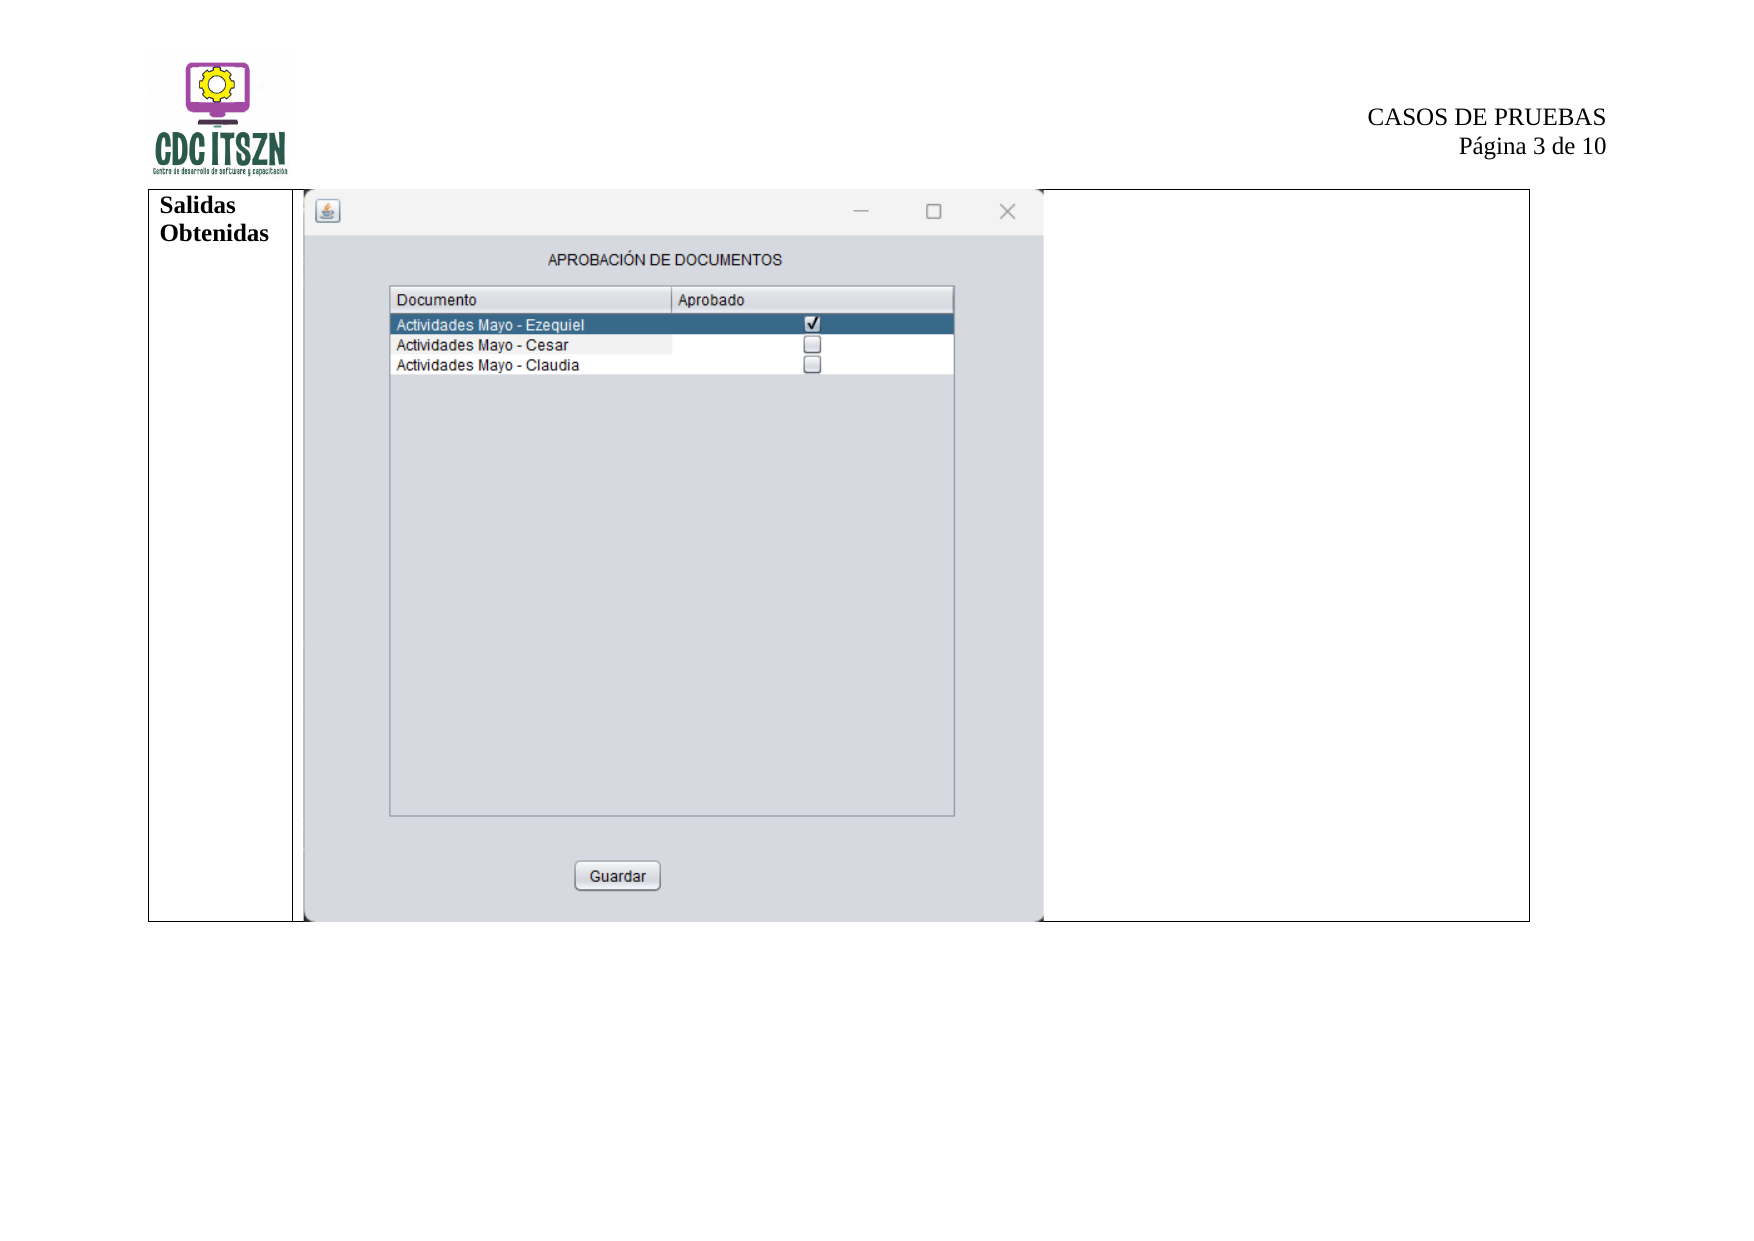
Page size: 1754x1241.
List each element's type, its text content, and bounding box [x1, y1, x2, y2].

table_cell Salidas Obtenidas [149, 190, 292, 921]
picture [147, 47, 290, 180]
table_cell [1044, 190, 1529, 921]
table_cell [293, 190, 303, 921]
picture [303, 189, 1044, 922]
